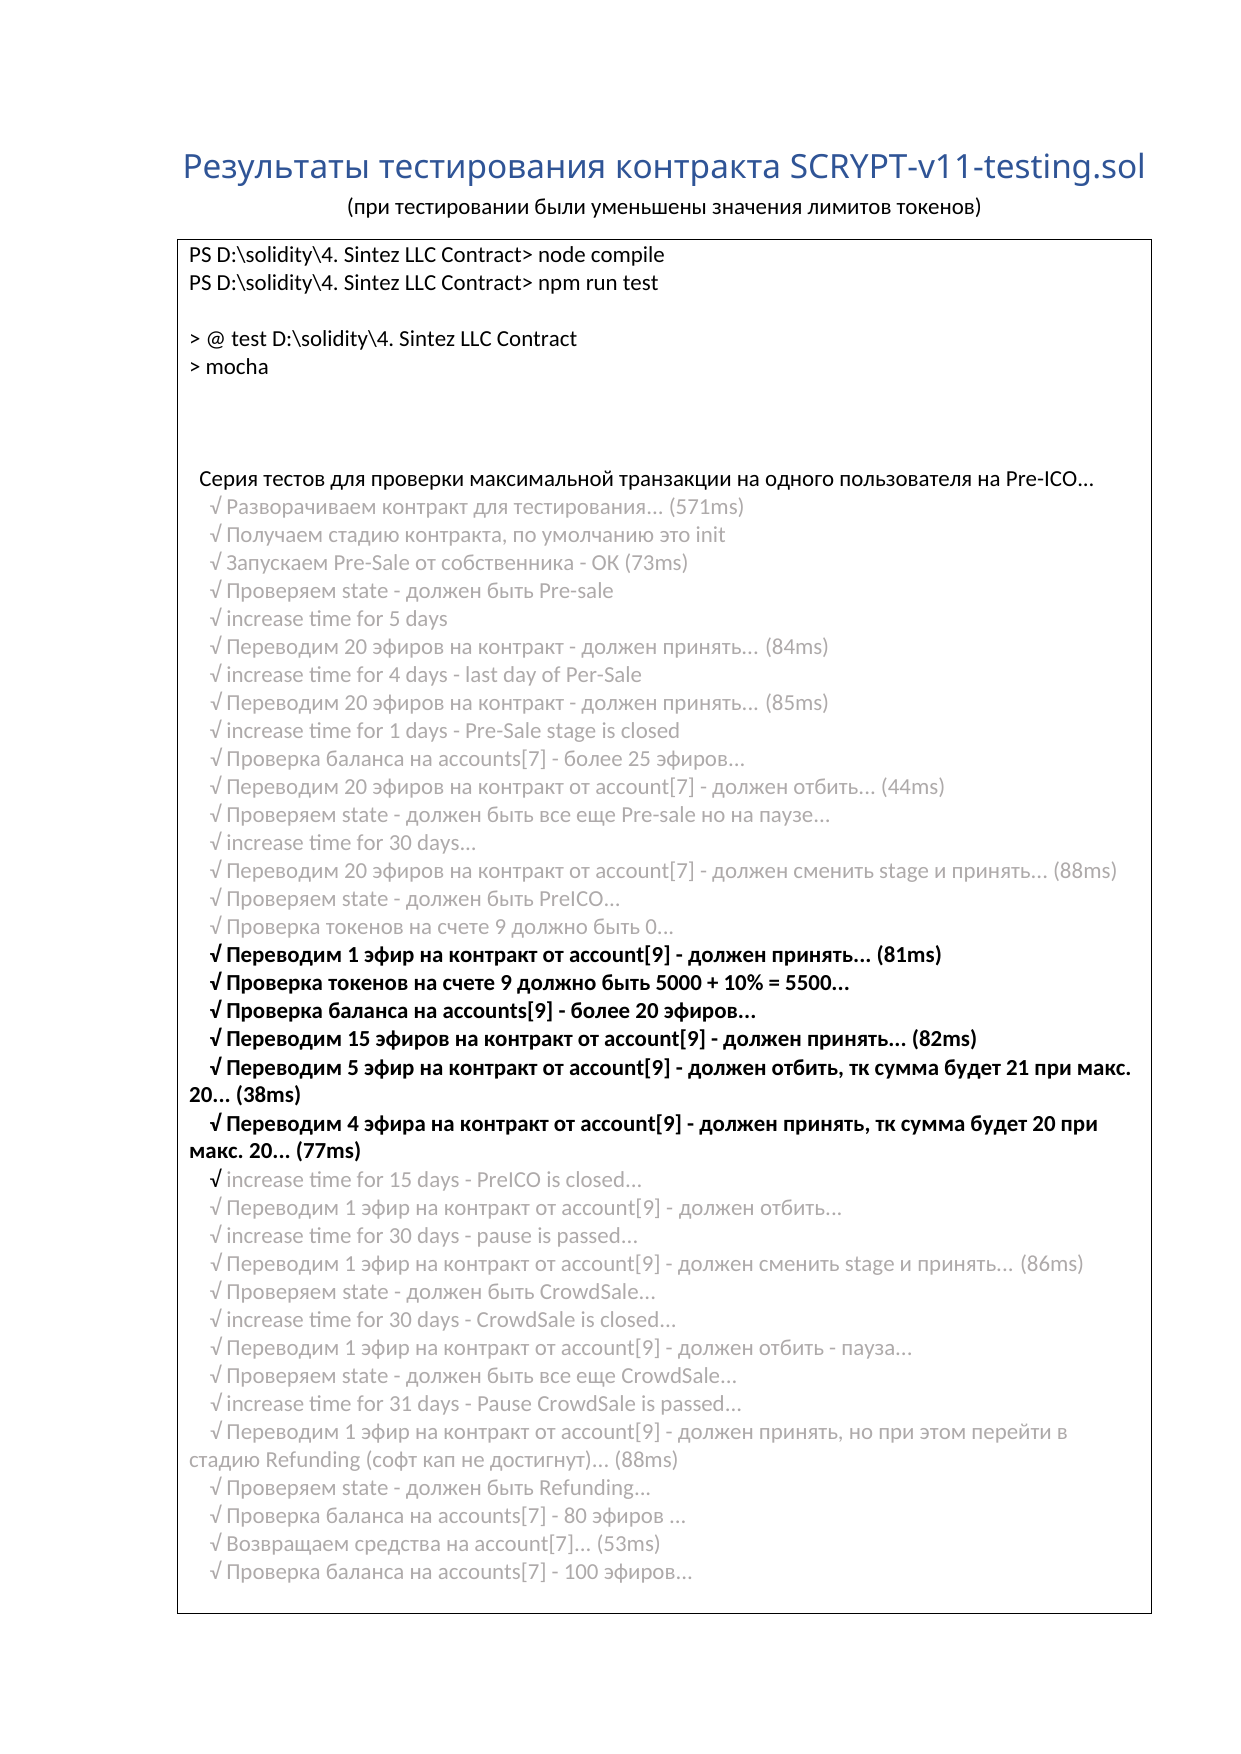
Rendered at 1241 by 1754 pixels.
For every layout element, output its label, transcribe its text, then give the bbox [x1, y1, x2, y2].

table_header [178, 240, 1151, 1613]
subtitle Результаты тестирования контракта SCRYPT-v11-testing.sol [177, 143, 1152, 188]
text (при тестировании были уменьшены значения лимитов токенов) [177, 192, 1152, 220]
